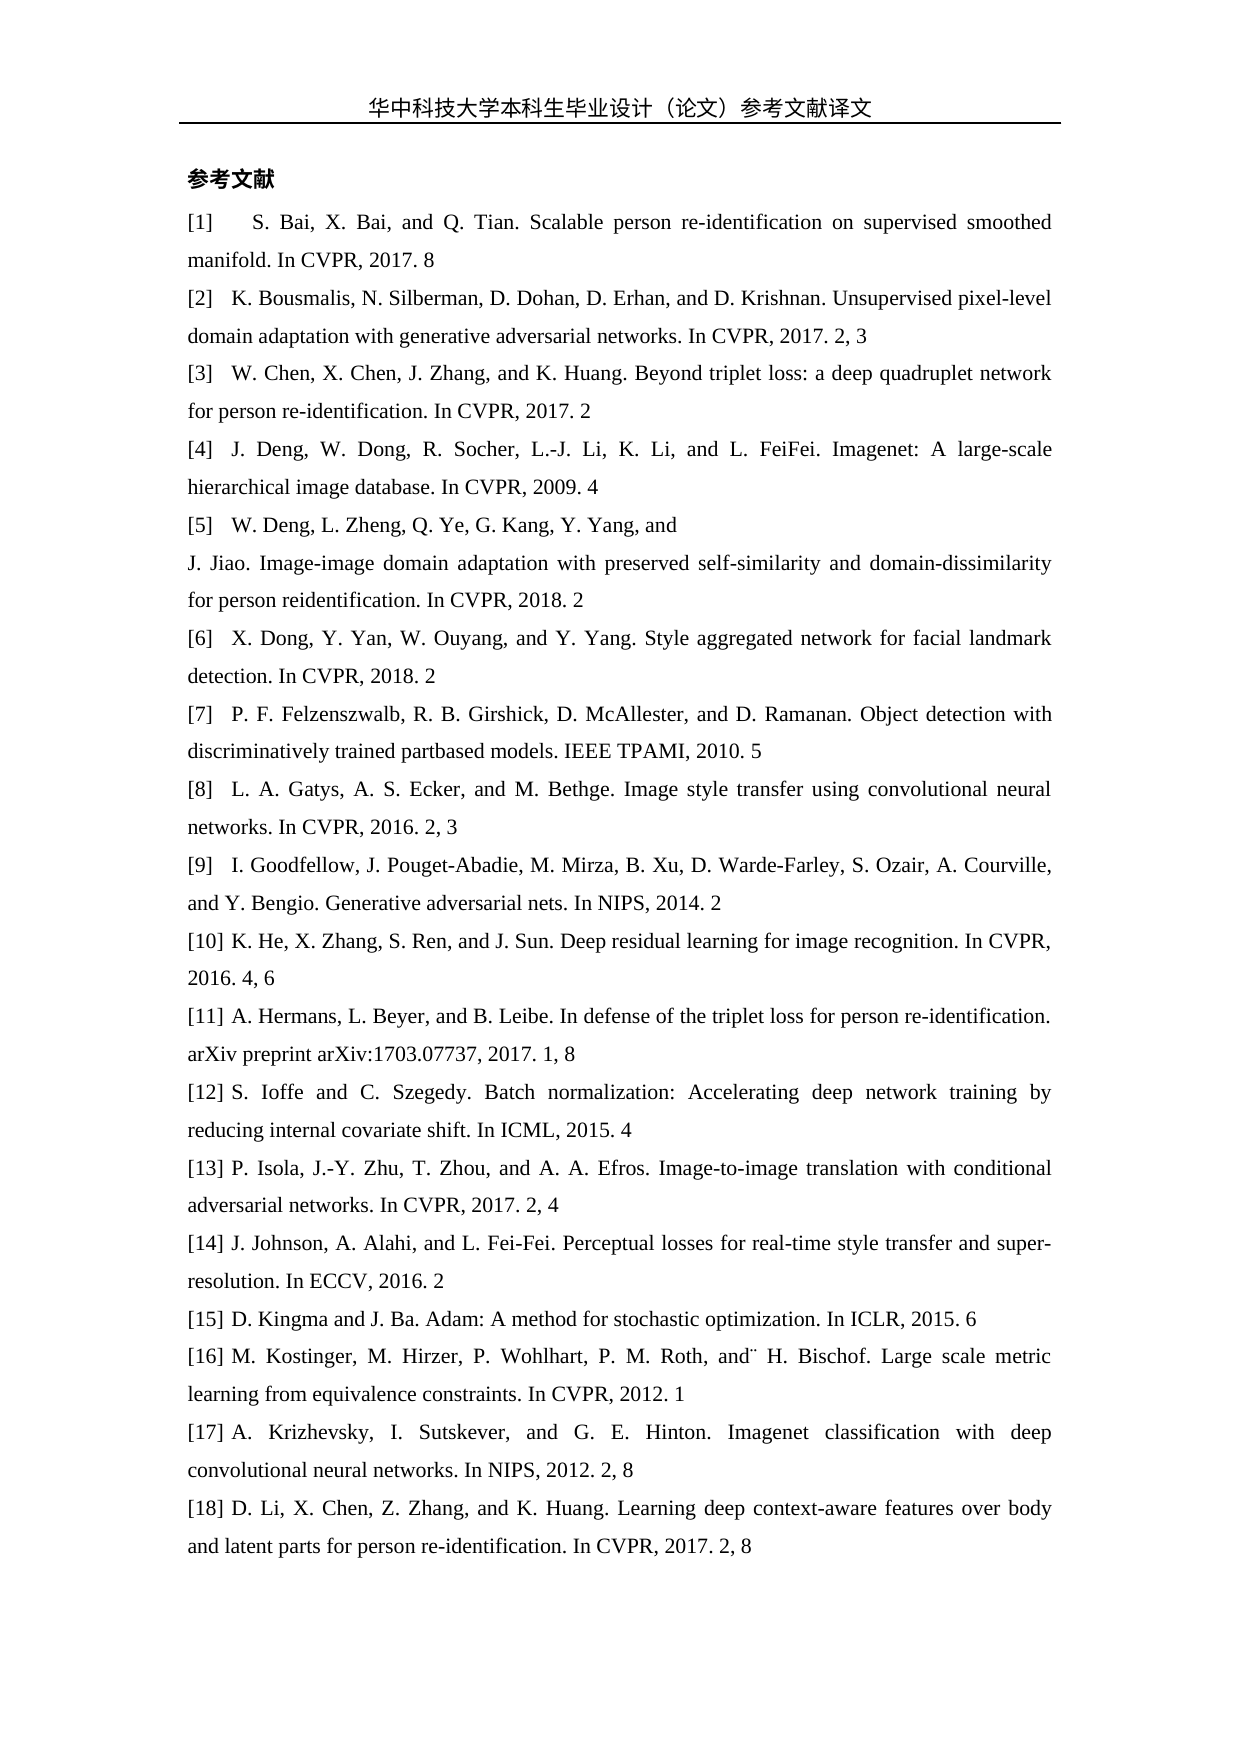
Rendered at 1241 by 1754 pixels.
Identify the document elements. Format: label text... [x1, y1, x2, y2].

text [5] W. Deng, L. Zheng, Q. Ye, G. Kang, Y. Yang, and [187, 512, 1053, 537]
text [2] K. Bousmalis, N. Silberman, D. Dohan, D. Erhan, and D. Krishnan. Unsupervised pixel-level domain adaptation with generative adversarial networks. In CVPR, 2017. 2, 3 [187, 285, 1053, 348]
text [1] S. Bai, X. Bai, and Q. Tian. Scalable person re-identification on supervised smoothed manifold. In CVPR, 2017. 8 [187, 209, 1053, 272]
text [11] A. Hermans, L. Beyer, and B. Leibe. In defense of the triplet loss for person re-identification. arXiv preprint arXiv:1703.07737, 2017. 1, 8 [187, 1003, 1053, 1066]
text [14] J. Johnson, A. Alahi, and L. Fei-Fei. Perceptual losses for real-time style transfer and super-resolution. In ECCV, 2016. 2 [187, 1230, 1053, 1293]
text [18] D. Li, X. Chen, Z. Zhang, and K. Huang. Learning deep context-aware features over body and latent parts for person re-identification. In CVPR, 2017. 2, 8 [187, 1495, 1053, 1558]
text [10] K. He, X. Zhang, S. Ren, and J. Sun. Deep residual learning for image recognition. In CVPR, 2016. 4, 6 [187, 928, 1053, 991]
text 参考文献 [187, 162, 1053, 193]
text [3] W. Chen, X. Chen, J. Zhang, and K. Huang. Beyond triplet loss: a deep quadruplet network for person re-identification. In CVPR, 2017. 2 [187, 360, 1053, 423]
text [8] L. A. Gatys, A. S. Ecker, and M. Bethge. Image style transfer using convolutional neural networks. In CVPR, 2016. 2, 3 [187, 776, 1053, 839]
text [6] X. Dong, Y. Yan, W. Ouyang, and Y. Yang. Style aggregated network for facial landmark detection. In CVPR, 2018. 2 [187, 625, 1053, 688]
text [17] A. Krizhevsky, I. Sutskever, and G. E. Hinton. Imagenet classification with deep convolutional neural networks. In NIPS, 2012. 2, 8 [187, 1419, 1053, 1482]
text [12] S. Ioffe and C. Szegedy. Batch normalization: Accelerating deep network training by reducing internal covariate shift. In ICML, 2015. 4 [187, 1079, 1053, 1142]
text [16] M. Kostinger, M. Hirzer, P. Wohlhart, P. M. Roth, and¨ H. Bischof. Large scale metric learning from equivalence constraints. In CVPR, 2012. 1 [187, 1343, 1053, 1407]
text [15] D. Kingma and J. Ba. Adam: A method for stochastic optimization. In ICLR, 2015. 6 [187, 1306, 1053, 1331]
text [7] P. F. Felzenszwalb, R. B. Girshick, D. McAllester, and D. Ramanan. Object detection with discriminatively trained partbased models. IEEE TPAMI, 2010. 5 [187, 701, 1053, 764]
text [13] P. Isola, J.-Y. Zhu, T. Zhou, and A. A. Efros. Image-to-image translation with conditional adversarial networks. In CVPR, 2017. 2, 4 [187, 1154, 1053, 1217]
text J. Jiao. Image-image domain adaptation with preserved self-similarity and domain-dissimilarity for person reidentification. In CVPR, 2018. 2 [187, 549, 1053, 612]
text [4] J. Deng, W. Dong, R. Socher, L.-J. Li, K. Li, and L. FeiFei. Imagenet: A large-scale hierarchical image database. In CVPR, 2009. 4 [187, 436, 1053, 499]
text [9] I. Goodfellow, J. Pouget-Abadie, M. Mirza, B. Xu, D. Warde-Farley, S. Ozair, A. Courville, and Y. Bengio. Generative adversarial nets. In NIPS, 2014. 2 [187, 852, 1053, 915]
